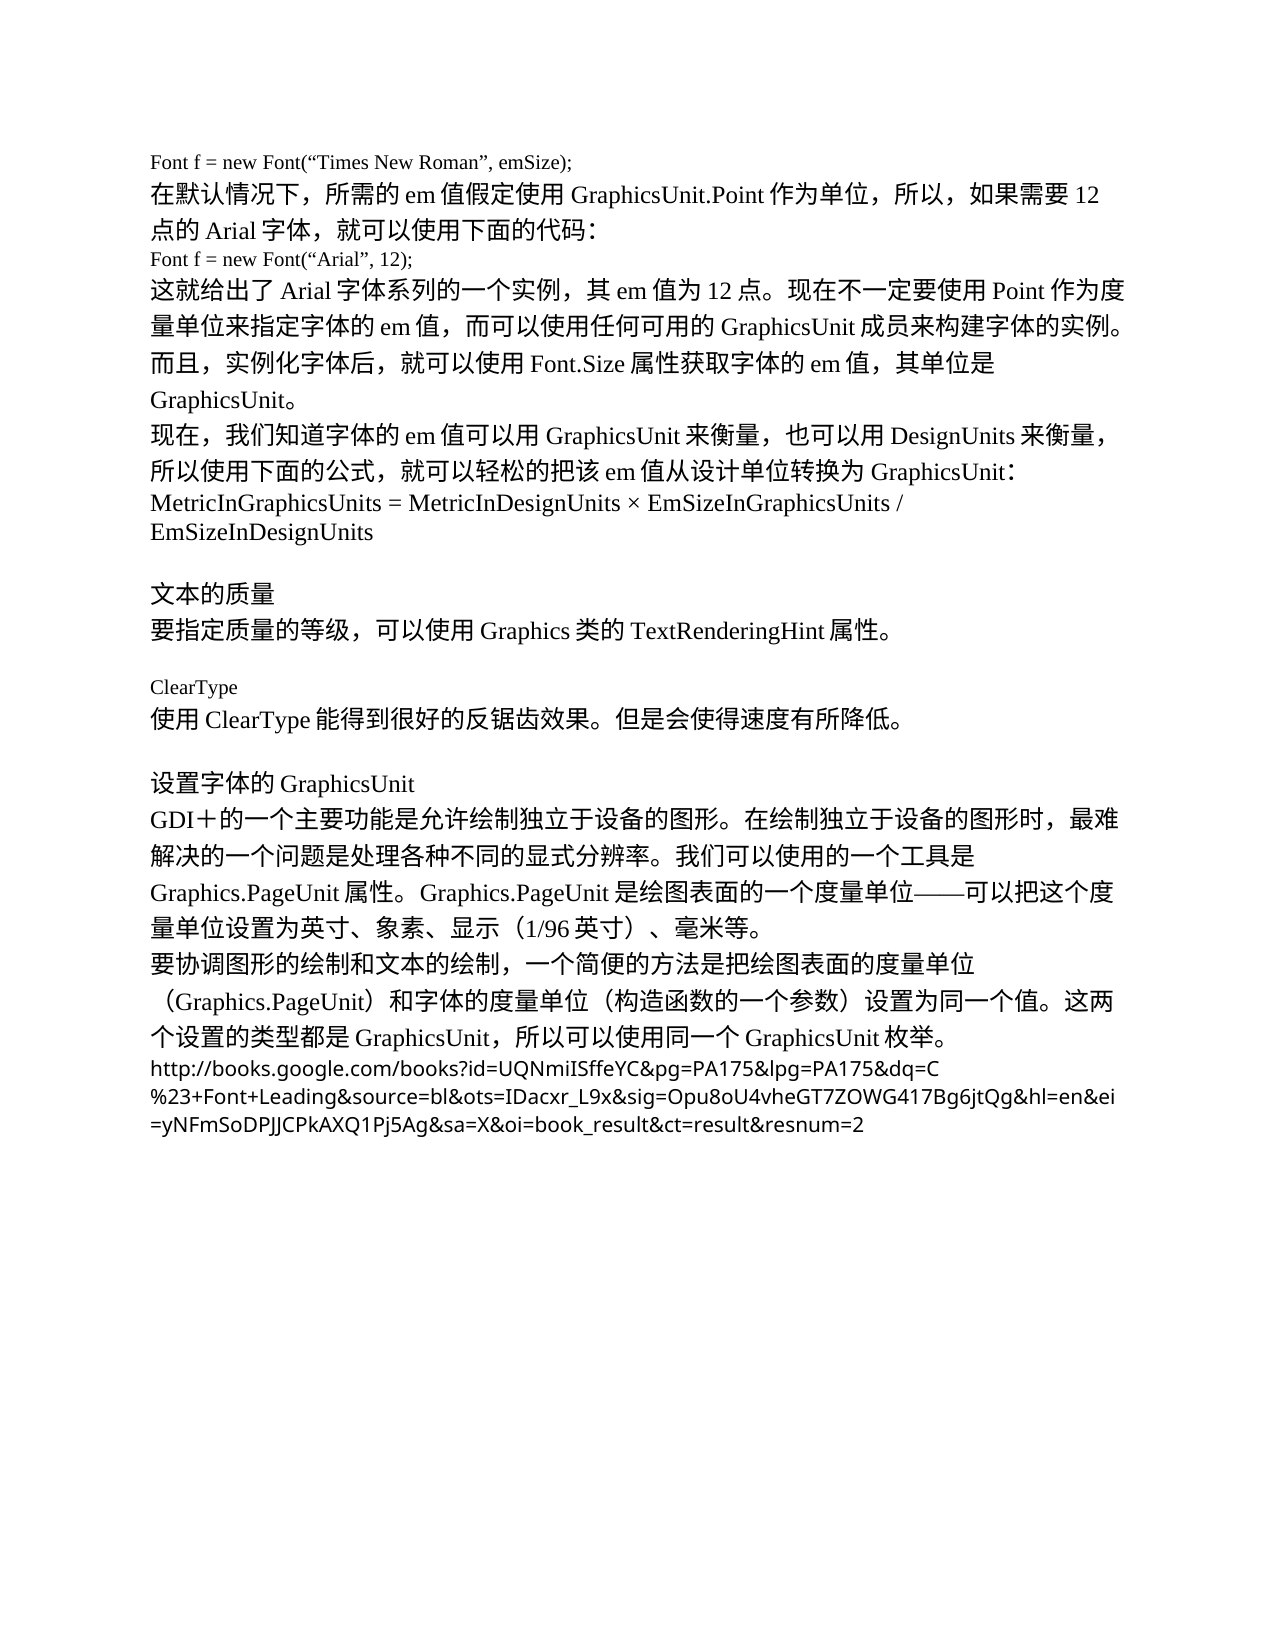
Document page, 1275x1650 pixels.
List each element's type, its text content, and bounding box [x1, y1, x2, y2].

text 现在，我们知道字体的em值可以用GraphicsUnit来衡量，也可以用DesignUnits来衡量，所以使用下面的公式，就可以轻松的把该em值从设计单位转换为GraphicsUnit： [150, 416, 1125, 488]
text Font f = new Font(“Arial”, 12); [150, 247, 1125, 271]
text Font f = new Font(“Times New Roman”, emSize); [150, 150, 1125, 174]
text http://books.google.com/books?id=UQNmiISffeYC&pg=PA175&lpg=PA175&dq=C%23+Font+Leading&source=bl&ots=IDacxr_L9x&sig=Opu8oU4vheGT7ZOWG417Bg6jtQg&hl=en&ei=yNFmSoDPJJCPkAXQ1Pj5Ag&sa=X&oi=book_result&ct=result&resnum=2 [150, 1054, 1125, 1139]
text MetricInGraphicsUnits = MetricInDesignUnits × EmSizeInGraphicsUnits / EmSizeInDesignUnits [150, 488, 1125, 546]
text 设置字体的GraphicsUnit [150, 764, 1125, 800]
text 这就给出了Arial字体系列的一个实例，其em值为12点。现在不一定要使用Point作为度量单位来指定字体的em值，而可以使用任何可用的GraphicsUnit成员来构建字体的实例。而且，实例化字体后，就可以使用Font.Size属性获取字体的em值，其单位是GraphicsUnit。 [150, 271, 1125, 416]
text GDI＋的一个主要功能是允许绘制独立于设备的图形。在绘制独立于设备的图形时，最难解决的一个问题是处理各种不同的显式分辨率。我们可以使用的一个工具是Graphics.PageUnit属性。Graphics.PageUnit是绘图表面的一个度量单位——可以把这个度量单位设置为英寸、象素、显示（1/96英寸）、毫米等。 [150, 800, 1125, 945]
text 要指定质量的等级，可以使用Graphics类的TextRenderingHint属性。 [150, 610, 1125, 647]
text 在默认情况下，所需的em值假定使用GraphicsUnit.Point作为单位，所以，如果需要12点的Arial字体，就可以使用下面的代码： [150, 174, 1125, 247]
text 文本的质量 [150, 574, 1125, 610]
text ClearType [150, 675, 1125, 699]
text 要协调图形的绘制和文本的绘制，一个简便的方法是把绘图表面的度量单位（Graphics.PageUnit）和字体的度量单位（构造函数的一个参数）设置为同一个值。这两个设置的类型都是GraphicsUnit，所以可以使用同一个GraphicsUnit枚举。 [150, 945, 1125, 1054]
text 使用ClearType能得到很好的反锯齿效果。但是会使得速度有所降低。 [150, 699, 1125, 735]
